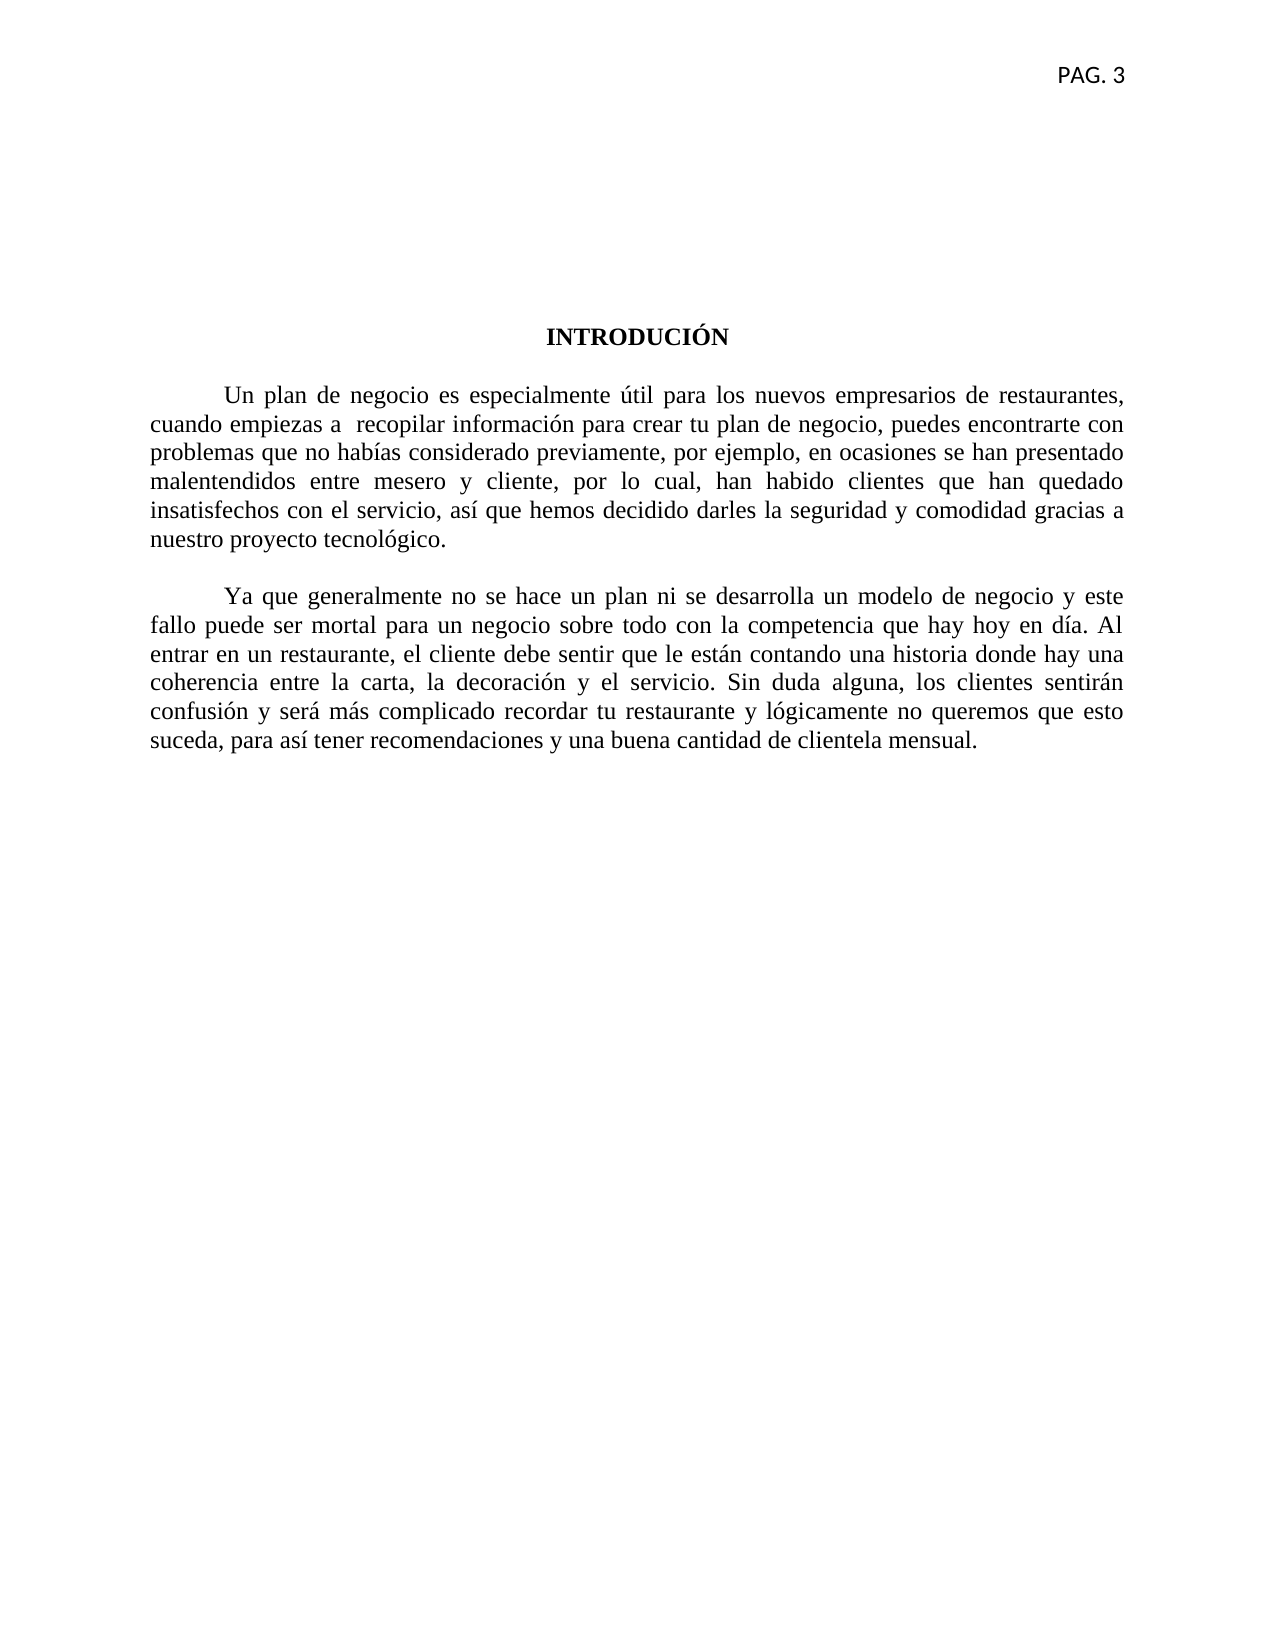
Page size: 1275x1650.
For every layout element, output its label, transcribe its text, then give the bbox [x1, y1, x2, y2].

text Ya que generalmente no se hace un plan ni se desarrolla un modelo de negocio y este fallo puede ser mortal para un negocio sobre todo con la competencia que hay hoy en día. Al entrar en un restaurante, el cliente debe sentir que le están contando una historia donde hay una coherencia entre la carta, la decoración y el servicio. Sin duda alguna, los clientes sentirán confusión y será más complicado recordar tu restaurante y lógicamente no queremos que esto suceda, para así tener recomendaciones y una buena cantidad de clientela mensual. [150, 581, 1125, 754]
text INTRODUCIÓN [150, 322, 1125, 351]
text Un plan de negocio es especialmente útil para los nuevos empresarios de restaurantes, cuando empiezas a recopilar información para crear tu plan de negocio, puedes encontrarte con problemas que no habías considerado previamente, por ejemplo, en ocasiones se han presentado malentendidos entre mesero y cliente, por lo cual, han habido clientes que han quedado insatisfechos con el servicio, así que hemos decidido darles la seguridad y comodidad gracias a nuestro proyecto tecnológico. [150, 380, 1125, 552]
